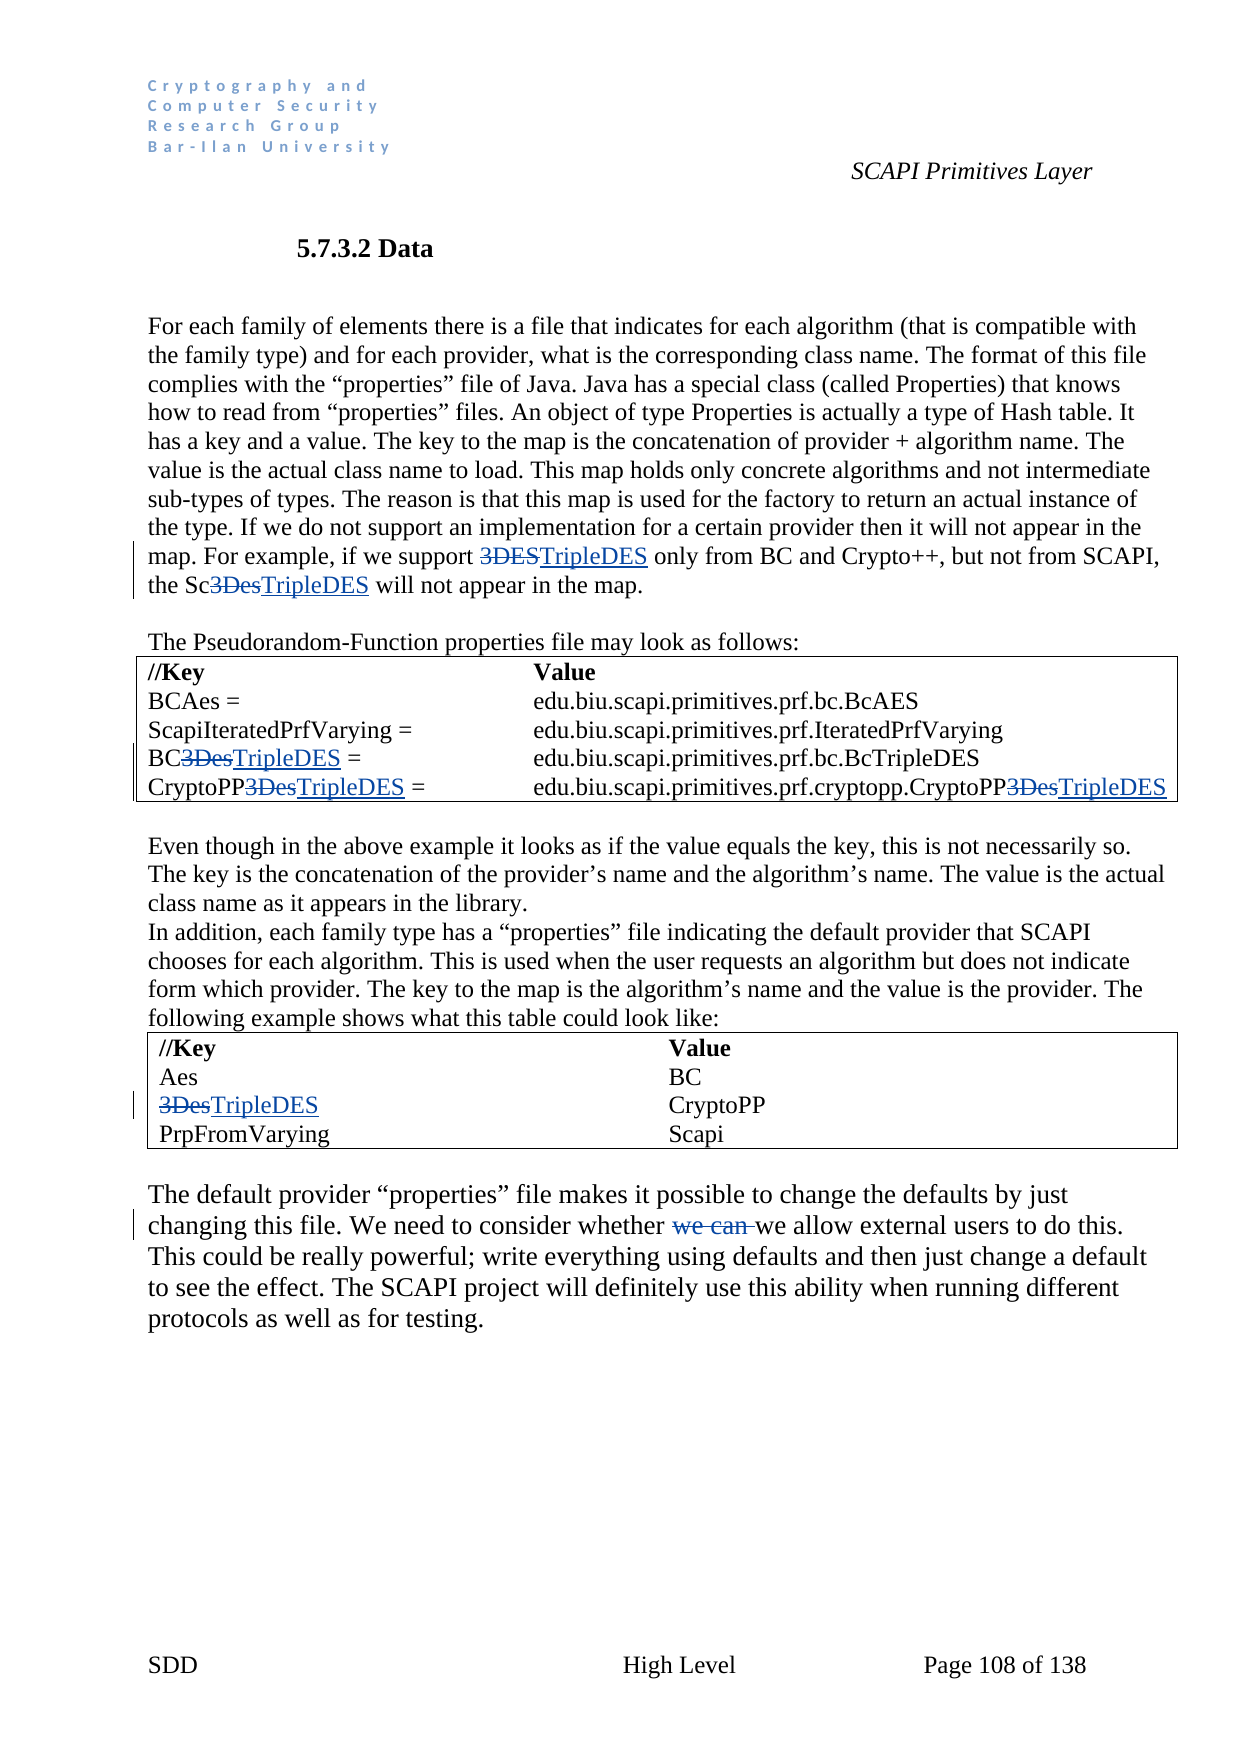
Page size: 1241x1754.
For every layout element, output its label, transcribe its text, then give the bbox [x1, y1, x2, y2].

text The Pseudorandom-Function properties file may look as follows: [148, 627, 1167, 656]
table_cell edu.biu.scapi.primitives.prf.bc.BcAES [522, 686, 1177, 715]
table_header Value [522, 657, 1177, 686]
table_cell PrpFromVarying [148, 1119, 657, 1148]
text The default provider “properties” file makes it possible to change the defaults by just changing this file. We need to consider whether we allow external users to do this. This could be really powerful; write everything using defaults and then just change a default to see the effect. The SCAPI project will definitely use this ability when running different protocols as well as for testing. [148, 1178, 1167, 1333]
table_cell Scapi [657, 1119, 1177, 1148]
text Even though in the above example it looks as if the value equals the key, this is not necessarily so. The key is the concatenation of the provider’s name and the algorithm’s name. The value is the actual class name as it appears in the library. [148, 831, 1167, 917]
table_cell edu.biu.scapi.primitives.prf.cryptopp.CryptoPP [522, 772, 1177, 801]
table_cell edu.biu.scapi.primitives.prf.IteratedPrfVarying [522, 715, 1177, 743]
subtitle 5.7.3.2 Data [297, 232, 1167, 264]
table_header Value [657, 1033, 1177, 1062]
table_cell BC = [137, 744, 522, 772]
table_header //Key [137, 657, 522, 686]
text For each family of elements there is a file that indicates for each algorithm (that is compatible with the family type) and for each provider, what is the corresponding class name. The format of this file complies with the “properties” file of Java. Java has a special class (called Properties) that knows how to read from “properties” files. An object of type Properties is actually a type of Hash table. It has a key and a value. The key to the map is the concatenation of provider + algorithm name. The value is the actual class name to load. This map holds only concrete algorithms and not intermediate sub-types of types. The reason is that this map is used for the factory to return an actual instance of the type. If we do not support an implementation for a certain provider then it will not appear in the map. For example, if we support only from BC and Crypto++, but not from SCAPI, the Sc will not appear in the map. [148, 311, 1167, 599]
text In addition, each family type has a “properties” file indicating the default provider that SCAPI chooses for each algorithm. This is used when the user requests an algorithm but does not indicate form which provider. The key to the map is the algorithm’s name and the value is the provider. The following example shows what this table could look like: [148, 917, 1167, 1032]
table_cell BC [657, 1062, 1177, 1091]
table_cell [148, 1091, 657, 1119]
table_cell edu.biu.scapi.primitives.prf.bc.BcTripleDES [522, 744, 1177, 772]
table_cell Aes [148, 1062, 657, 1091]
table_header //Key [148, 1033, 657, 1062]
table_cell CryptoPP [657, 1091, 1177, 1119]
table_cell CryptoPP = [137, 772, 522, 801]
table_cell BCAes = [137, 686, 522, 715]
table_cell ScapiIteratedPrfVarying = [137, 715, 522, 743]
